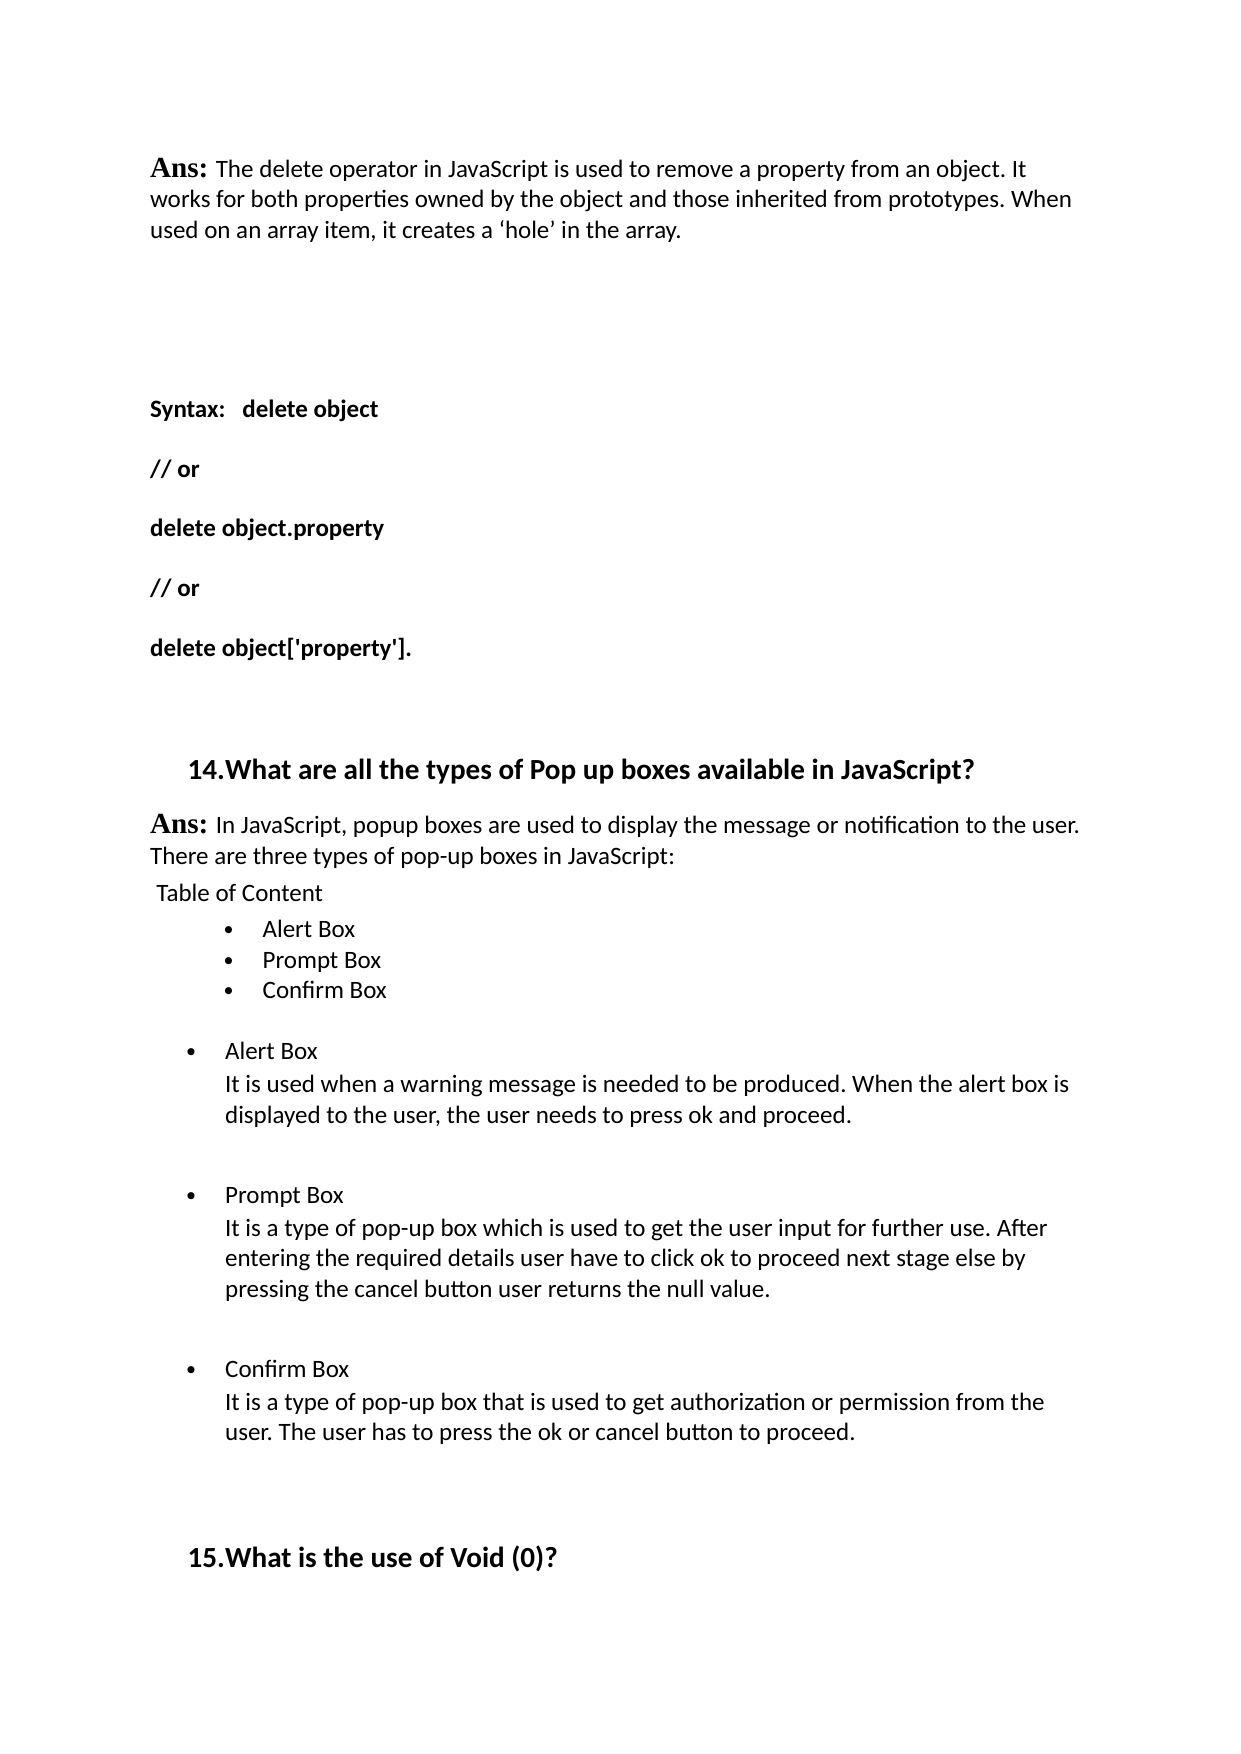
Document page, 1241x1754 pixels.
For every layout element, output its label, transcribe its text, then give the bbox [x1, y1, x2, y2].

text Table of Content [156, 877, 1084, 907]
subtitle Prompt Box [187, 1179, 1090, 1209]
text It is a type of pop-up box that is used to get authorization or permission from the user. The user has to press the ok or cancel button to proceed. [225, 1386, 1090, 1447]
list Confirm Box [225, 974, 1090, 1005]
text It is used when a warning message is needed to be produced. When the alert box is displayed to the user, the user needs to press ok and proceed. [225, 1068, 1090, 1129]
text // or [150, 572, 1090, 603]
text delete object.property [150, 512, 1090, 543]
list Prompt Box [225, 944, 1090, 974]
text // or [150, 453, 1090, 483]
text There are three types of pop-up boxes in JavaScript: [150, 840, 1090, 870]
list What are all the types of Pop up boxes available in JavaScript? [187, 751, 1090, 787]
text Ans: The delete operator in JavaScript is used to remove a property from an object. It works for both properties owned by the object and those inherited from prototypes. When used on an array item, it creates a ‘hole’ in the array. [150, 150, 1090, 244]
text delete object['property']. [150, 632, 1090, 662]
list Alert Box [225, 913, 1090, 944]
text It is a type of pop-up box which is used to get the user input for further use. After entering the required details user have to click ok to proceed next stage else by pressing the cancel button user returns the null value. [225, 1212, 1090, 1303]
subtitle Confirm Box [187, 1353, 1090, 1384]
subtitle Alert Box [187, 1036, 1090, 1066]
text Syntax: delete object [150, 393, 1090, 424]
text Ans: In JavaScript, popup boxes are used to display the message or notification to the user. [150, 806, 1090, 840]
list What is the use of Void (0)? [187, 1539, 1090, 1574]
